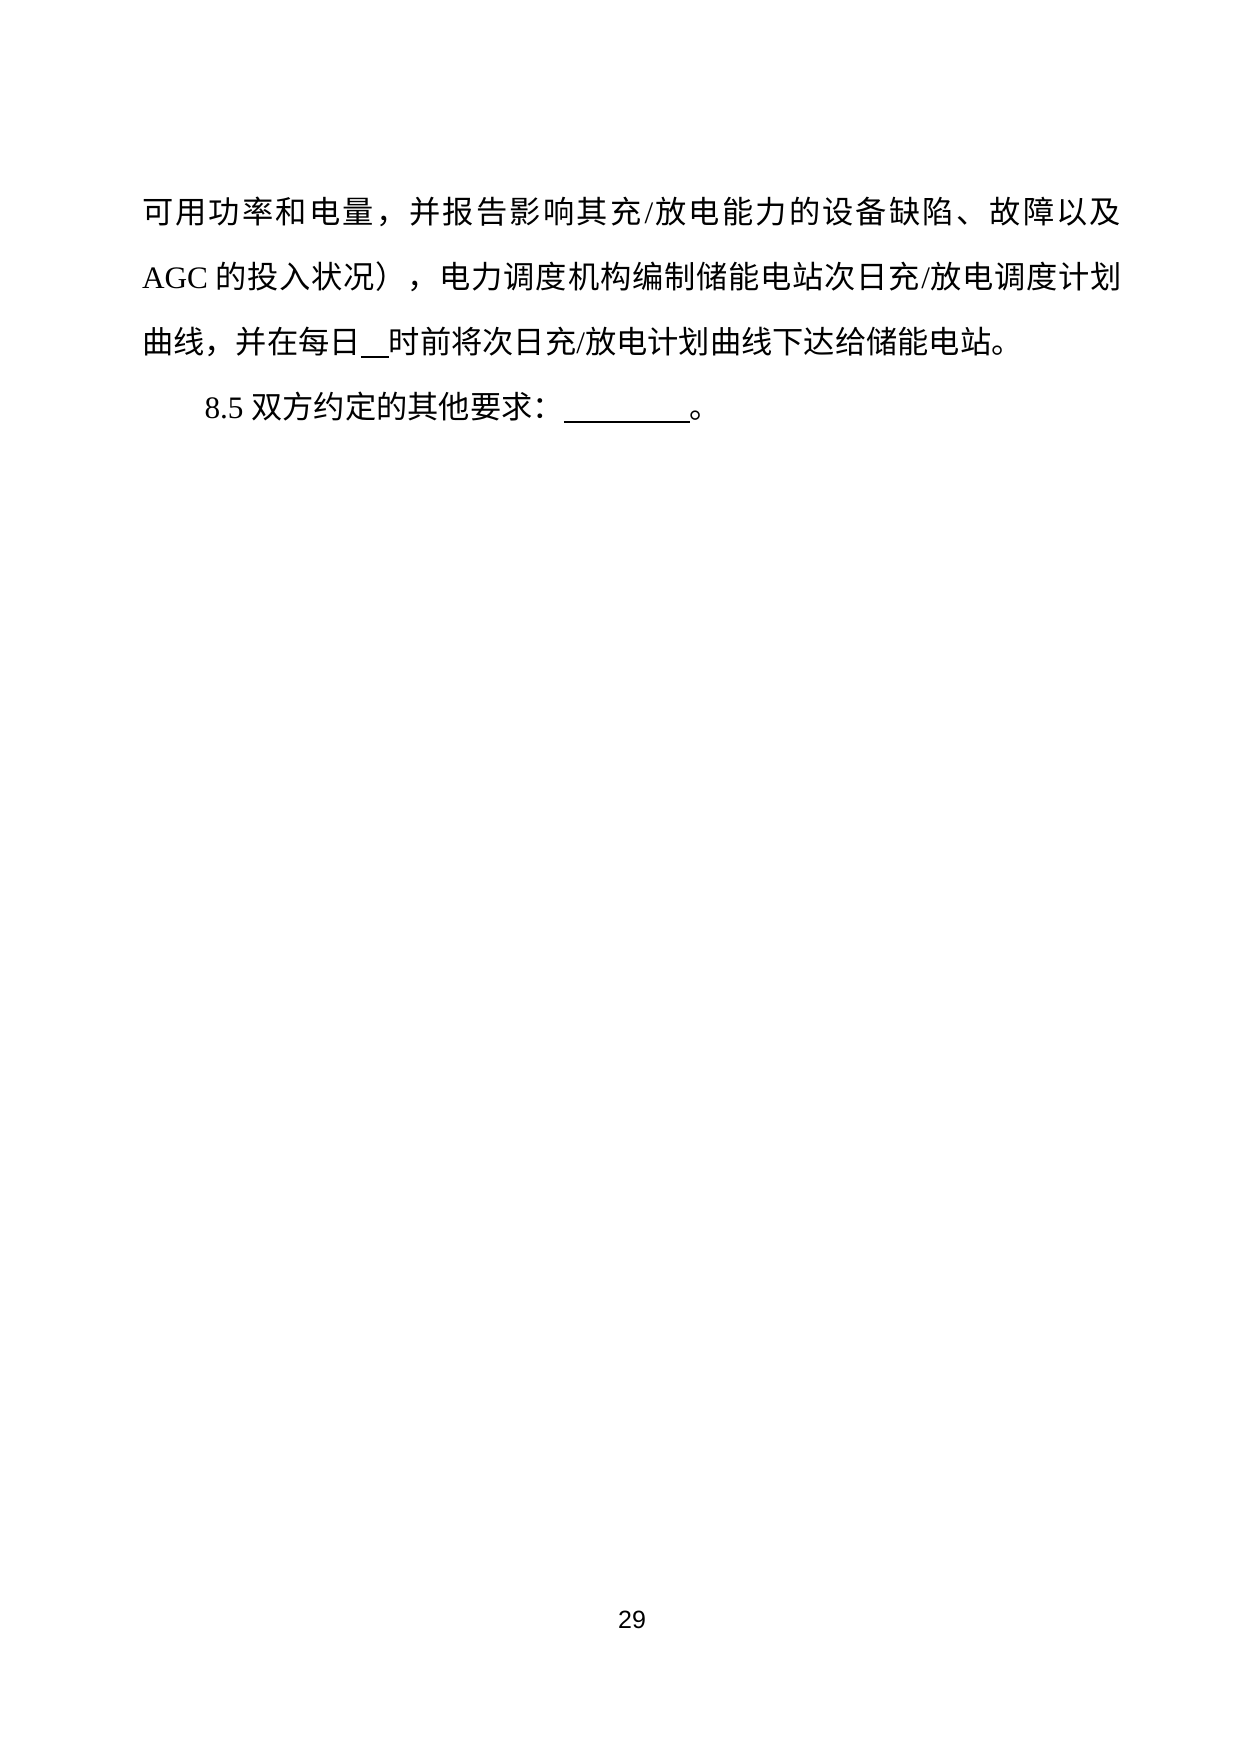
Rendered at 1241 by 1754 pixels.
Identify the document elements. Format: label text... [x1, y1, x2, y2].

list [142, 177, 1122, 372]
list 8.5 双方约定的其他要求： 。 [142, 372, 1122, 437]
